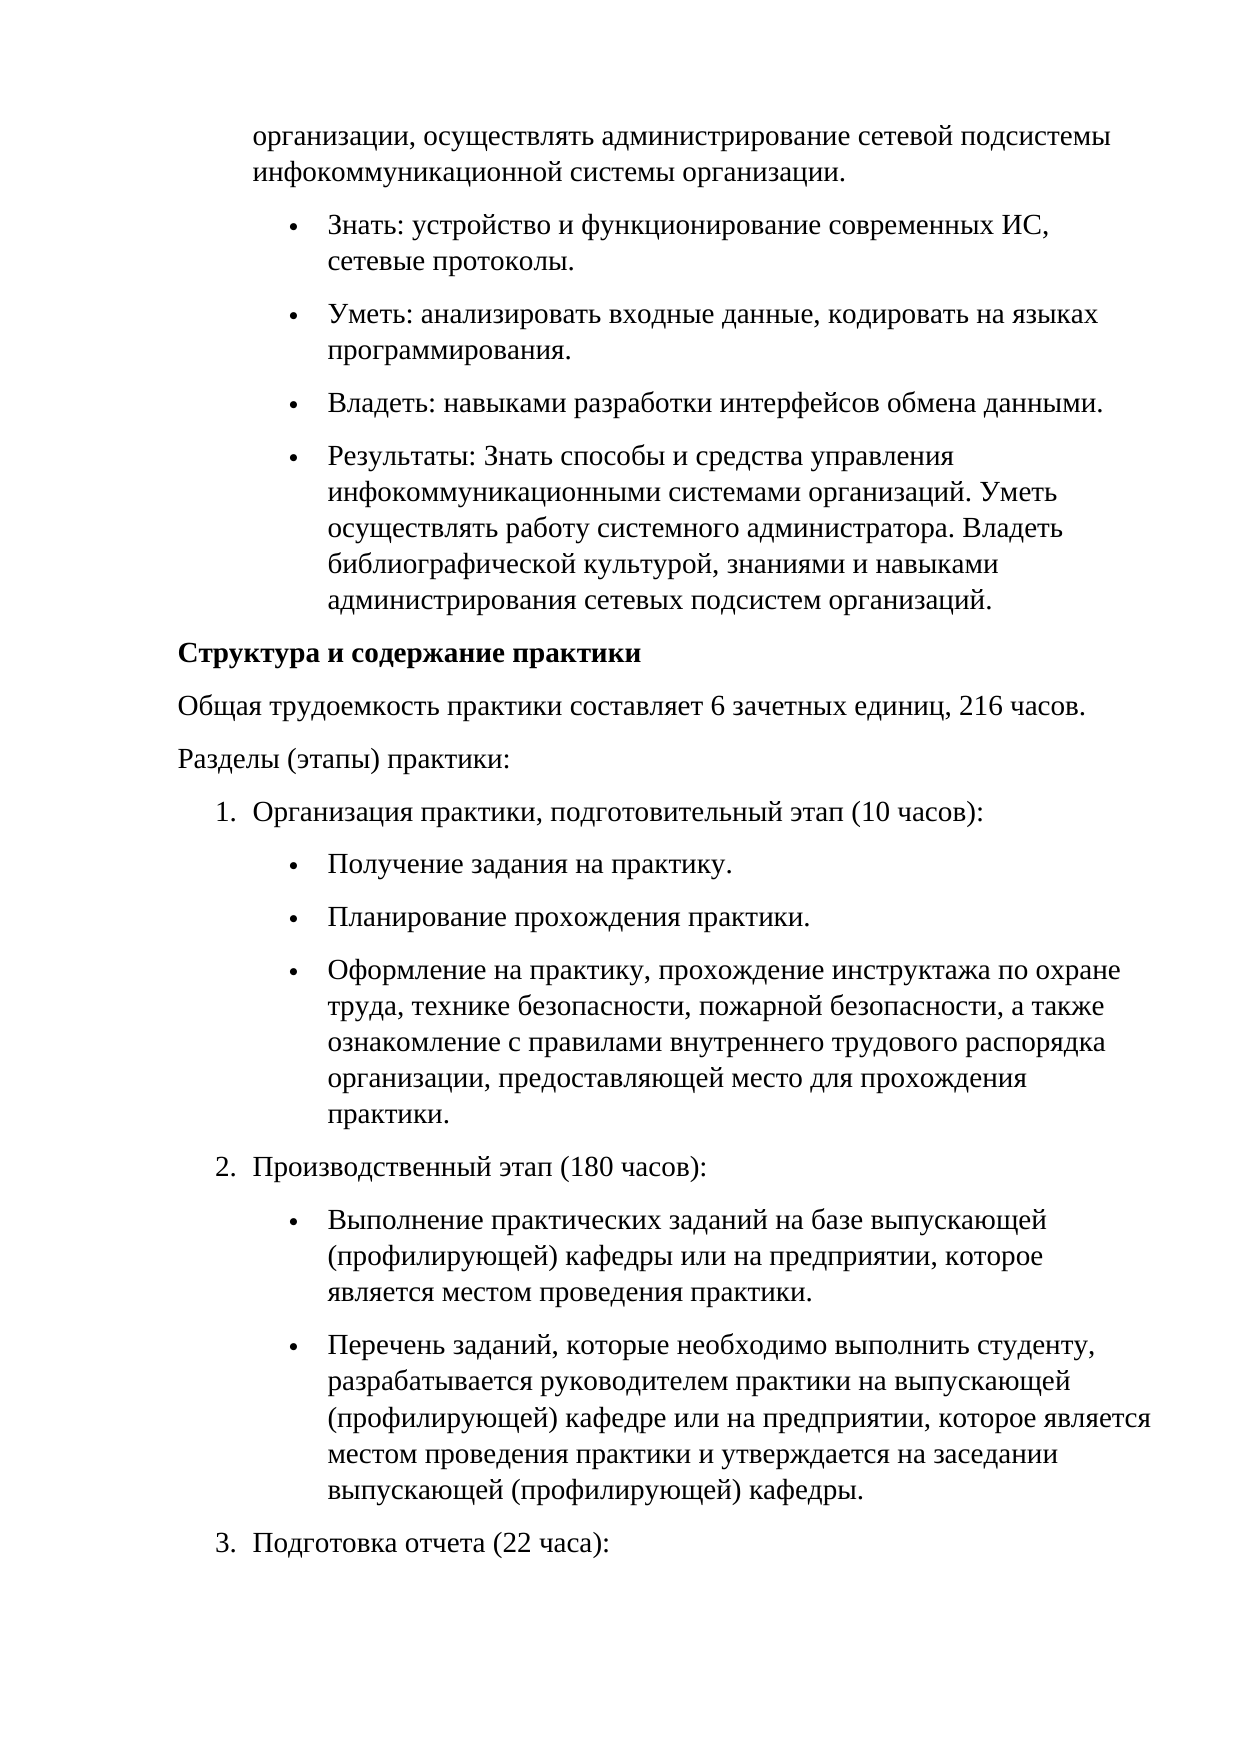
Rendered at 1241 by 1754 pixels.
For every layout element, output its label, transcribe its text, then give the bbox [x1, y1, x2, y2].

list Подготовка отчета (22 часа): [215, 1525, 1152, 1558]
list Уметь: анализировать входные данные, кодировать на языках программирования. [290, 296, 1152, 366]
list Планирование прохождения практики. [290, 899, 1152, 933]
text Разделы (этапы) практики: [177, 741, 1152, 774]
list Получение задания на практику. [290, 846, 1152, 880]
list Оформление на практику, прохождение инструктажа по охране труда, технике безопасности, пожарной безопасности, а также ознакомление с правилами внутреннего трудового распорядка организации, предоставляющей место для прохождения практики. [290, 952, 1152, 1130]
list Перечень заданий, которые необходимо выполнить студенту, разрабатывается руководителем практики на выпускающей (профилирующей) кафедре или на предприятии, которое является местом проведения практики и утверждается на заседании выпускающей (профилирующей) кафедры. [290, 1327, 1152, 1506]
list Производственный этап (180 часов): [215, 1149, 1152, 1183]
text Структура и содержание практики [177, 635, 1152, 669]
text Общая трудоемкость практики составляет 6 зачетных единиц, 216 часов. [177, 688, 1152, 722]
list Владеть: навыками разработки интерфейсов обмена данными. [290, 385, 1152, 418]
list Выполнение практических заданий на базе выпускающей (профилирующей) кафедры или на предприятии, которое является местом проведения практики. [290, 1202, 1152, 1308]
list Организация практики, подготовительный этап (10 часов): [215, 794, 1152, 827]
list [215, 118, 1152, 188]
list Знать: устройство и функционирование современных ИС, сетевые протоколы. [290, 207, 1152, 277]
